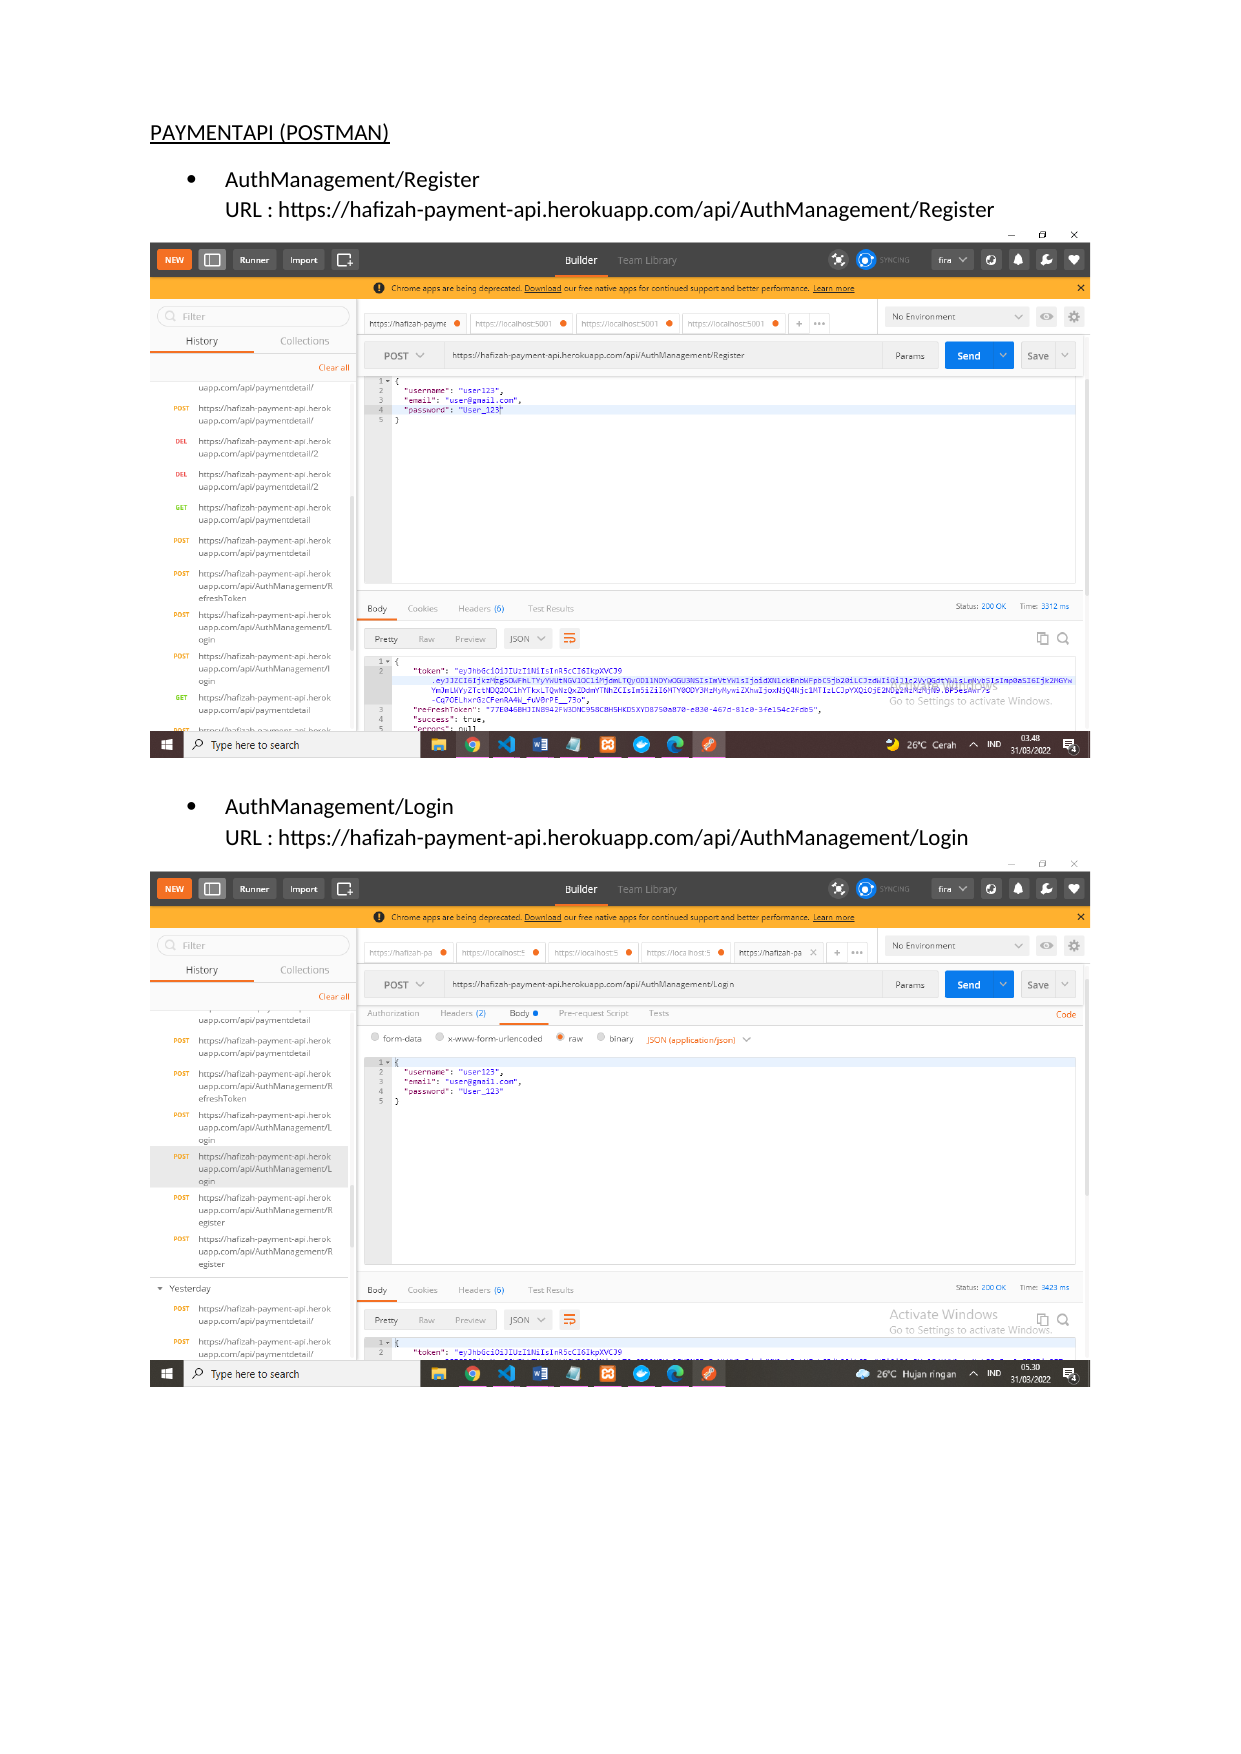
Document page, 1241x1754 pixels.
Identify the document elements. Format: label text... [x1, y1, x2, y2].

list URL : https://hafizah-payment-api.herokuapp.com/api/AuthManagement/Register [225, 195, 1090, 223]
list URL : https://hafizah-payment-api.herokuapp.com/api/AuthManagement/Login [225, 823, 1090, 851]
list AuthManagement/Register [187, 165, 1090, 193]
picture [150, 229, 1091, 758]
text PAYMENTAPI (POSTMAN) [150, 118, 1090, 146]
list AuthManagement/Login [187, 792, 1090, 820]
picture [150, 858, 1091, 1387]
